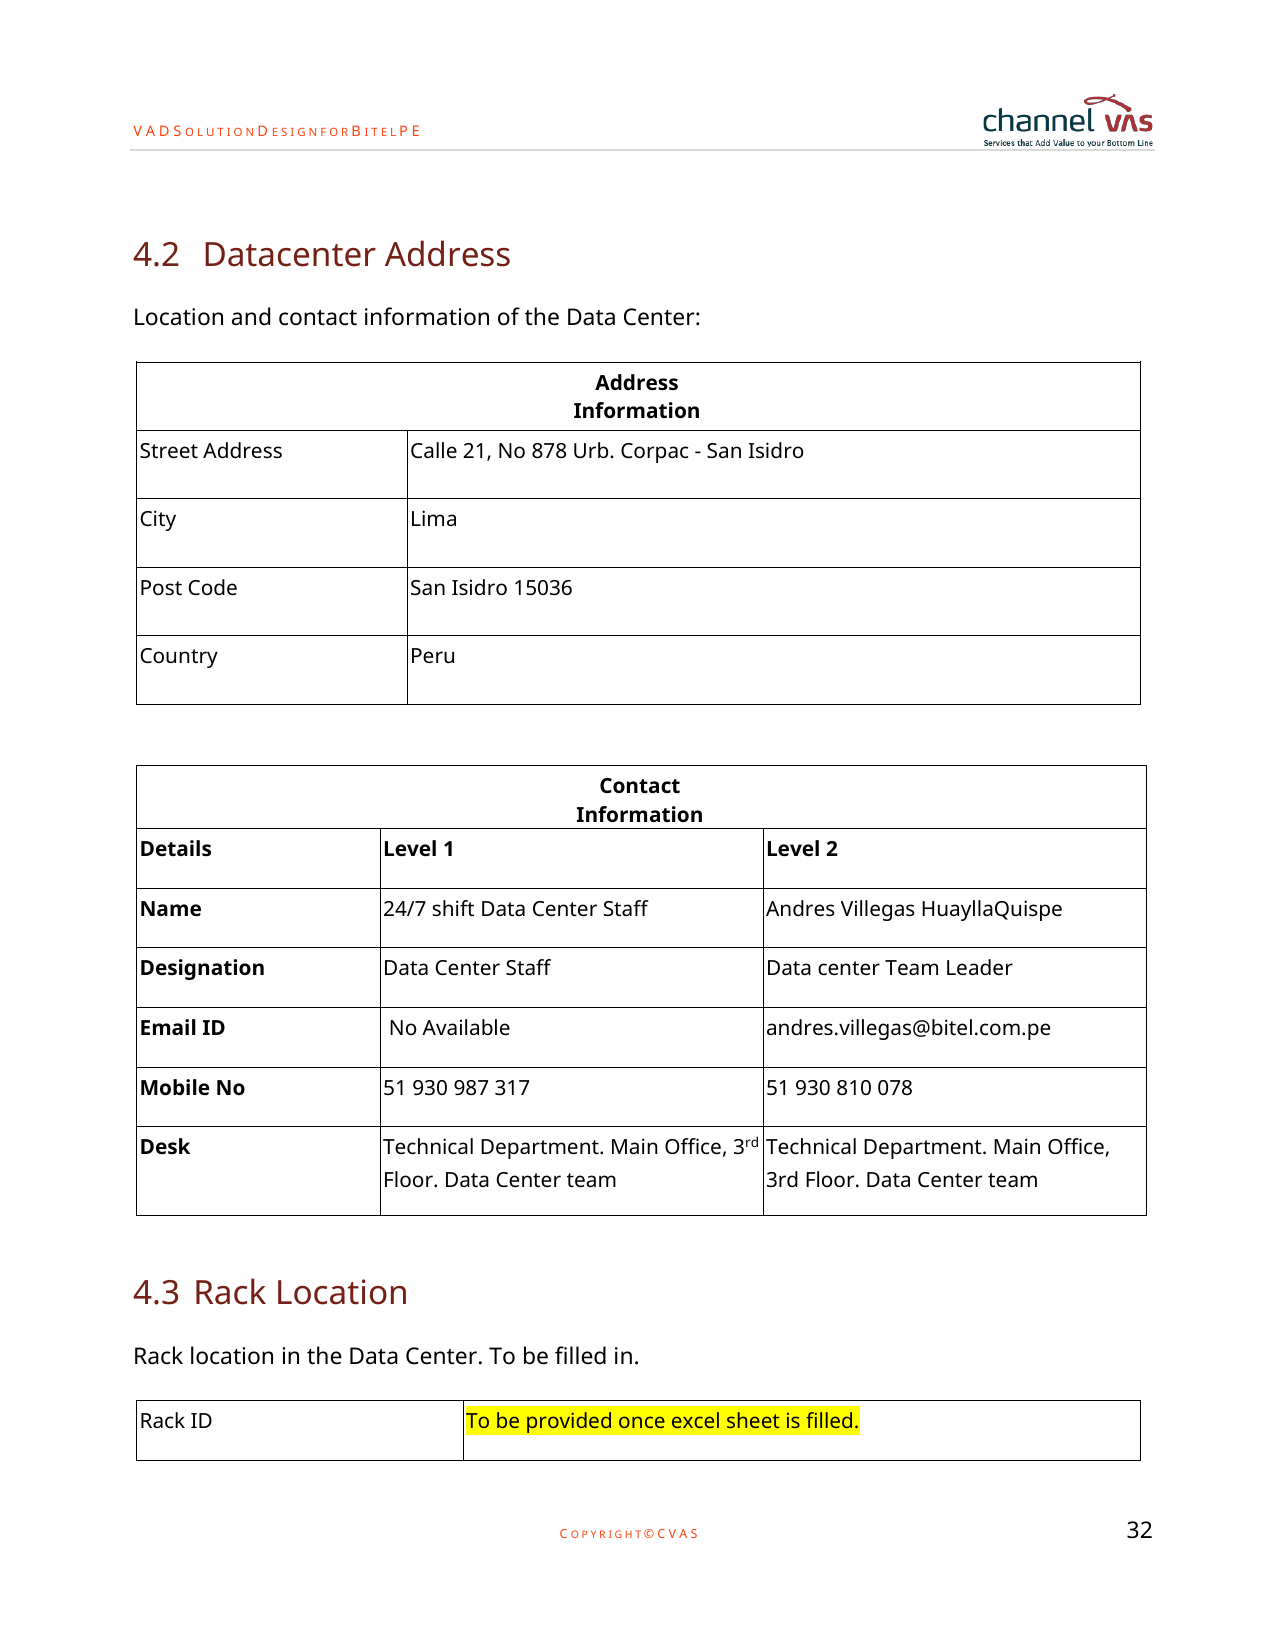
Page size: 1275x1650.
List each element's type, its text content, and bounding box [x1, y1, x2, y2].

subtitle Rack Location [133, 1269, 1254, 1314]
table_cell San Isidro 15036 [408, 568, 1140, 635]
table_cell Technical Department. Main Office, 3rd Floor. Data Center team [381, 1127, 763, 1215]
table_cell Data center Team Leader [764, 948, 1146, 1007]
table_cell Post Code [137, 568, 407, 635]
subtitle Datacenter Address [133, 230, 1254, 276]
table_cell Details [137, 829, 380, 888]
picture [983, 94, 1153, 147]
table_cell Country [137, 636, 407, 704]
table_header Address Information [137, 363, 1140, 430]
table_cell Name [137, 889, 380, 947]
table_cell andres.villegas@bitel.com.pe [764, 1008, 1146, 1066]
table_cell Level 2 [764, 829, 1146, 888]
table_cell Calle 21, No 878 Urb. Corpac - San Isidro [408, 431, 1140, 498]
table_cell No Available [381, 1008, 763, 1066]
table_cell 51 930 810 078 [764, 1068, 1146, 1126]
table_cell Peru [408, 636, 1140, 704]
table_cell Mobile No [137, 1068, 380, 1126]
text Rack location in the Data Center. To be filled in. [133, 1340, 1254, 1371]
table_cell Technical Department. Main Office, 3rd Floor. Data Center team [764, 1127, 1146, 1215]
table_cell Street Address [137, 431, 407, 498]
table_cell Data Center Staff [381, 948, 763, 1007]
table_header To be provided once excel sheet is filled. [464, 1401, 1140, 1460]
table_cell Desk [137, 1127, 380, 1215]
table_cell Andres Villegas HuayllaQuispe [764, 889, 1146, 947]
table_cell Lima [408, 499, 1140, 567]
table_cell Designation [137, 948, 380, 1007]
table_header Contact Information [137, 766, 1146, 828]
table_cell Level 1 [381, 829, 763, 888]
text Location and contact information of the Data Center: [133, 301, 1254, 332]
table_cell 24/7 shift Data Center Staff [381, 889, 763, 947]
table_cell Email ID [137, 1008, 380, 1066]
table_cell 51 930 987 317 [381, 1068, 763, 1126]
table_header Rack ID [137, 1401, 463, 1460]
table_cell City [137, 499, 407, 567]
